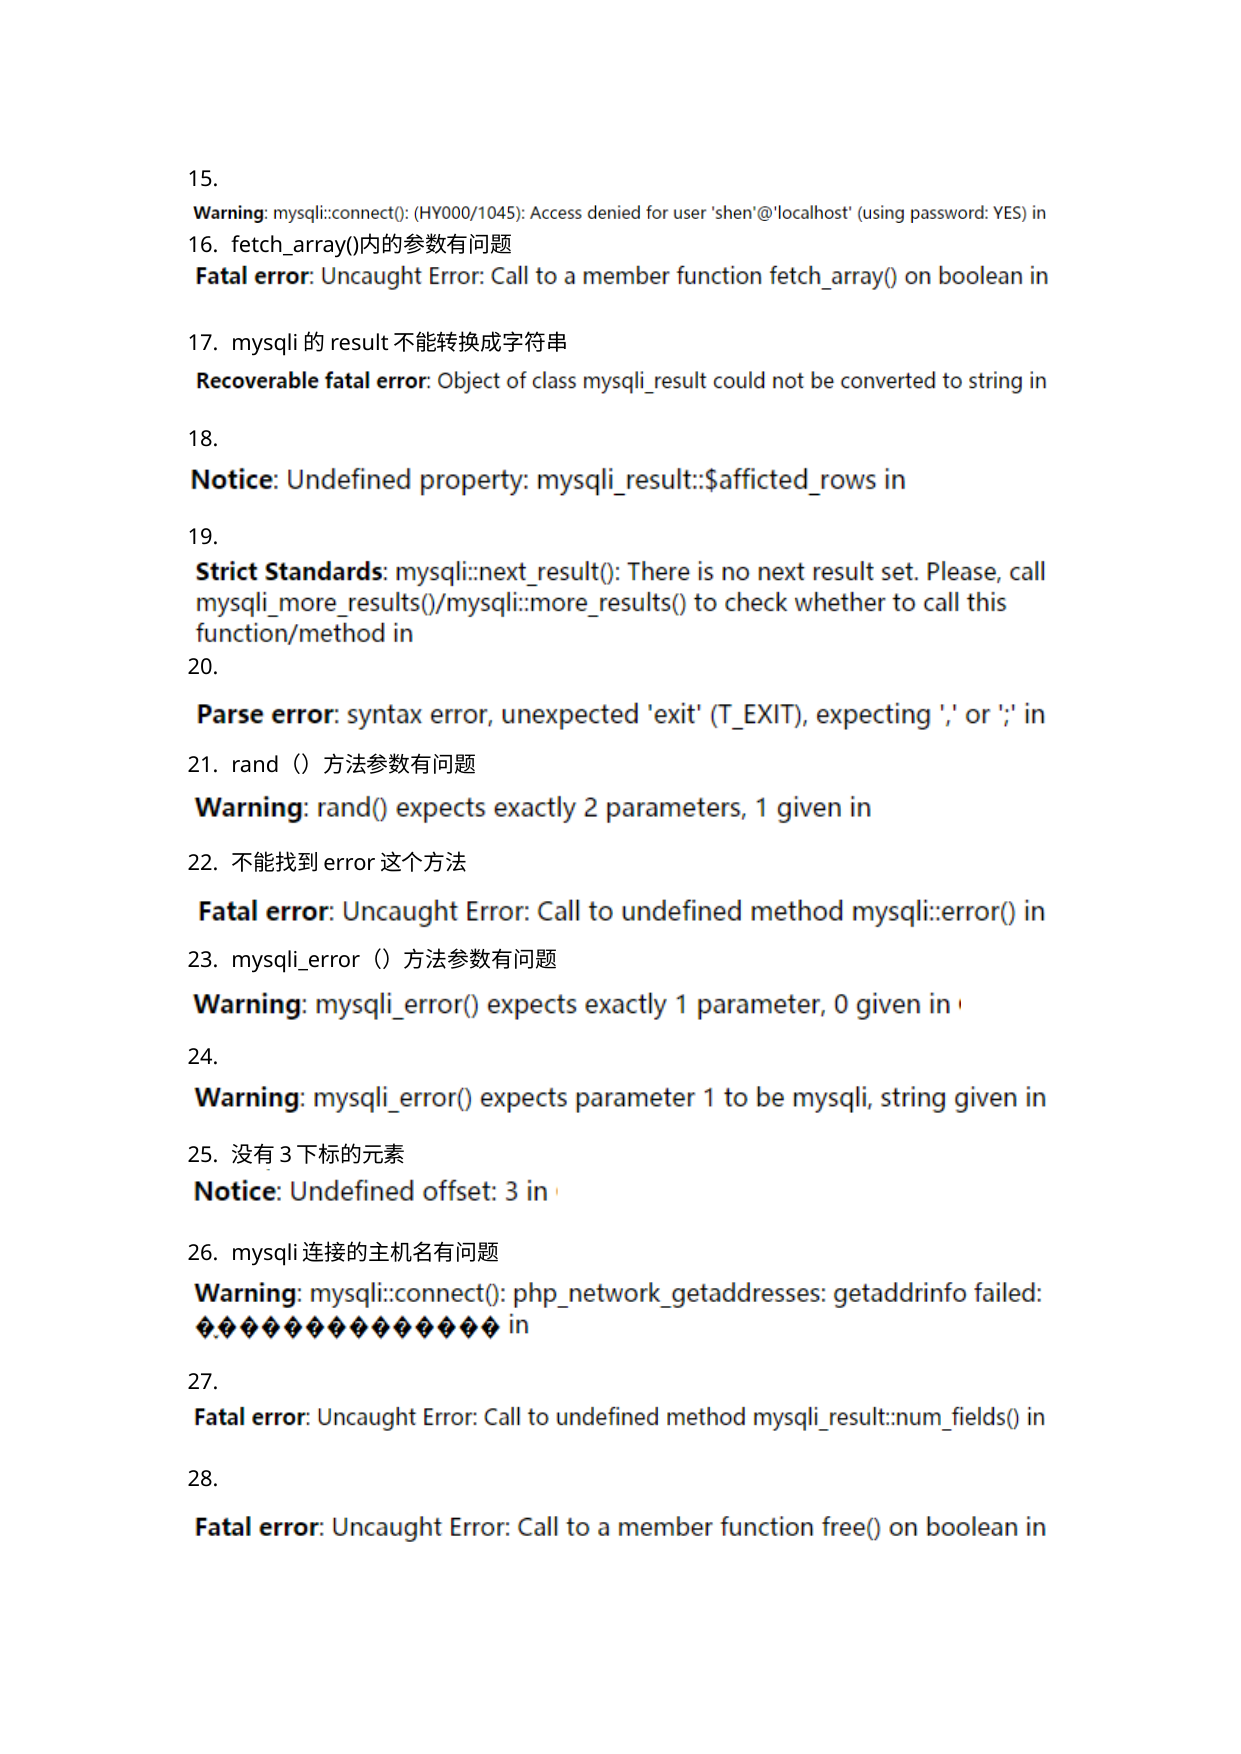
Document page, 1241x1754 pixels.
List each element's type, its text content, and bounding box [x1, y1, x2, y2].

picture [187, 682, 1053, 744]
text 20. [187, 649, 1053, 682]
text 16. fetch_array()内的参数有问题 [187, 227, 1053, 259]
picture [187, 1494, 1053, 1548]
text 24. [187, 1039, 1053, 1072]
picture [187, 1072, 1053, 1116]
picture [187, 552, 1053, 648]
picture [187, 1169, 558, 1212]
picture [187, 1397, 1053, 1435]
text 23. mysqli_error（）方法参数有问题 [187, 942, 1053, 974]
picture [187, 454, 913, 502]
picture [187, 194, 1053, 224]
text 25. 没有3下标的元素 [187, 1137, 1053, 1169]
picture [187, 1267, 1053, 1341]
text 19. [187, 519, 1053, 552]
text 22. 不能找到error这个方法 [187, 844, 1053, 877]
text 28. [187, 1462, 1053, 1494]
text 26. mysqli连接的主机名有问题 [187, 1234, 1053, 1267]
picture [187, 974, 961, 1023]
text 18. [187, 422, 1053, 454]
picture [187, 877, 1053, 932]
text 15. [187, 162, 1053, 194]
text 21. rand（）方法参数有问题 [187, 747, 1053, 779]
text 27. [187, 1364, 1053, 1397]
picture [187, 779, 877, 831]
picture [187, 357, 1053, 400]
text 17. mysqli 的result不能转换成字符串 [187, 324, 1053, 357]
picture [187, 259, 1053, 294]
